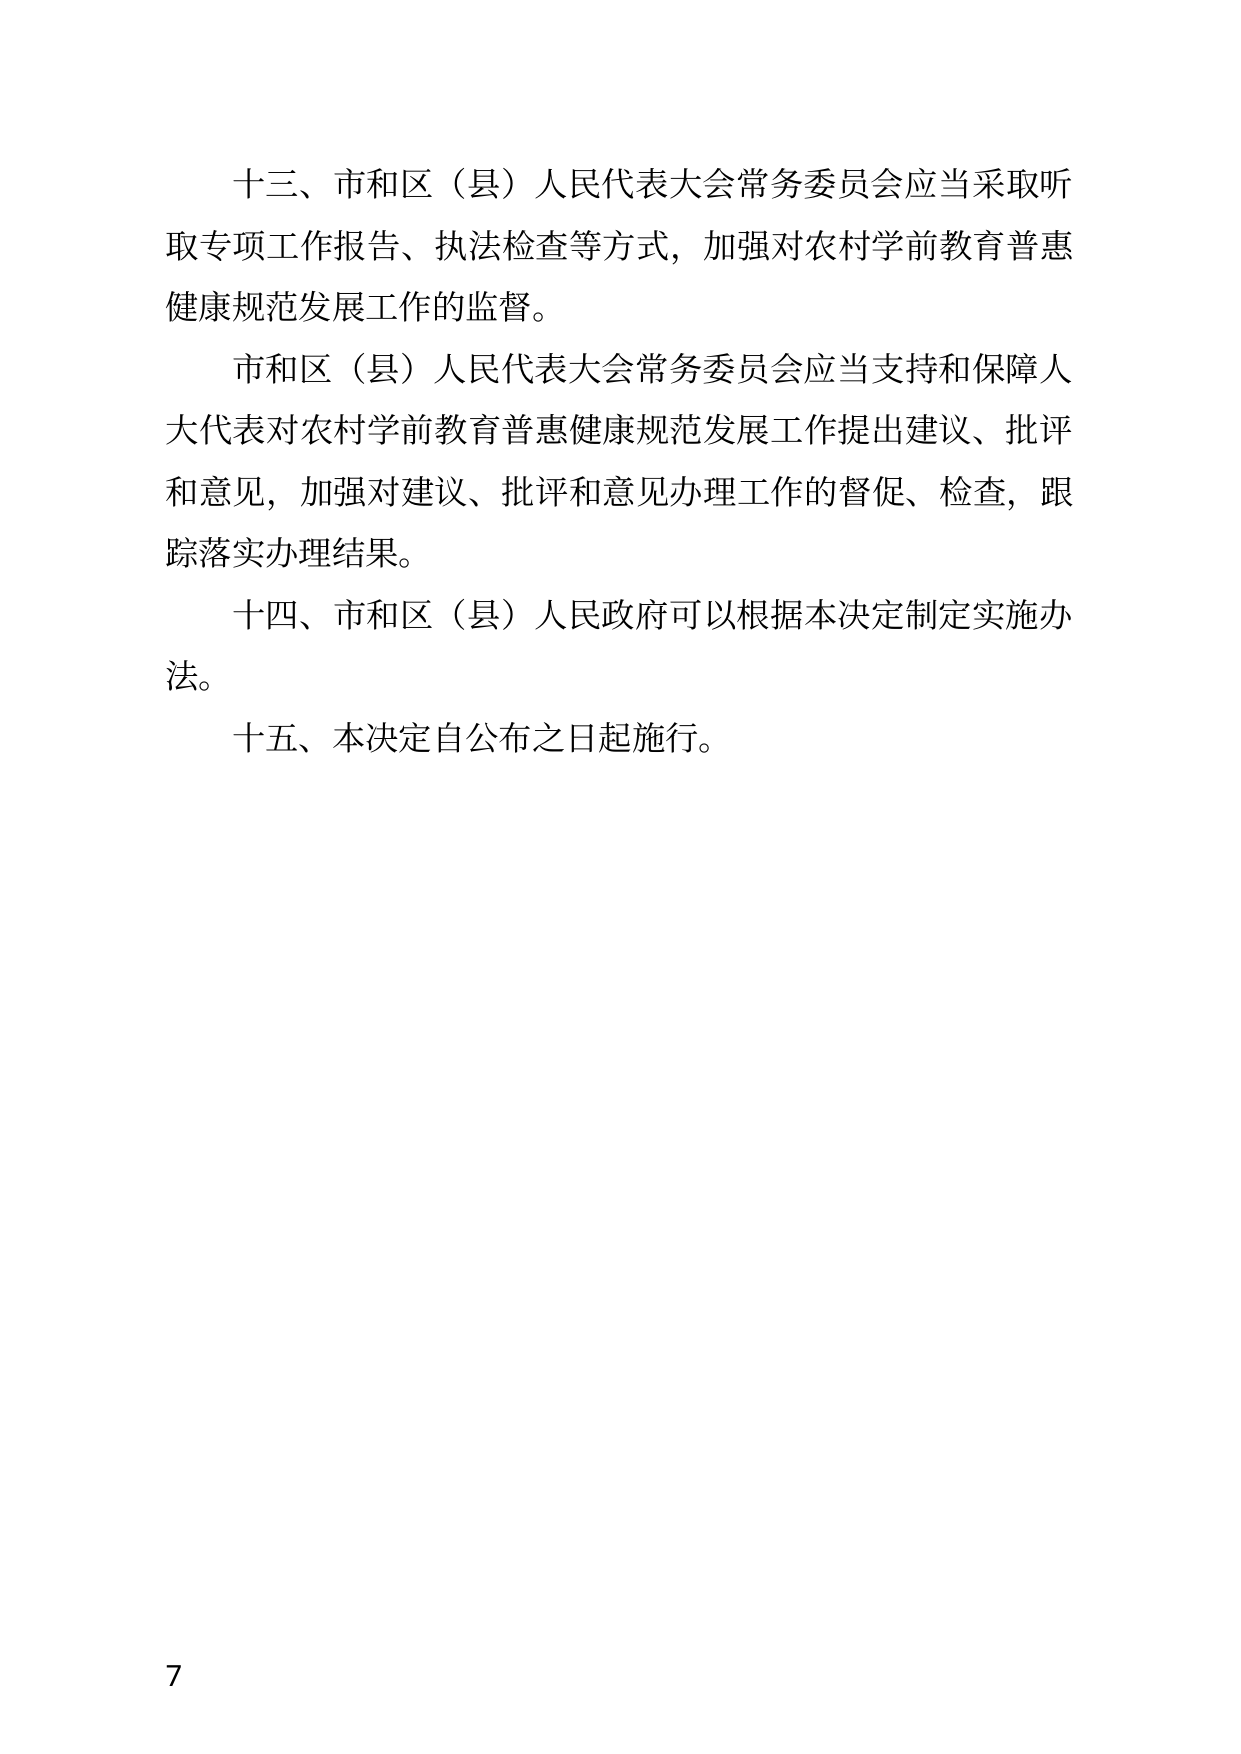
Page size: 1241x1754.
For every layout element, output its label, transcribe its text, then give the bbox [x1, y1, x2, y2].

text 十四、市和区（县）人民政府可以根据本决定制定实施办法。 [165, 578, 1075, 701]
text 十五、本决定自公布之日起施行。 [165, 701, 1075, 762]
text 市和区（县）人民代表大会常务委员会应当支持和保障人大代表对农村学前教育普惠健康规范发展工作提出建议、批评和意见，加强对建议、批评和意见办理工作的督促、检查，跟踪落实办理结果。 [165, 332, 1075, 578]
text 十三、市和区（县）人民代表大会常务委员会应当采取听取专项工作报告、执法检查等方式，加强对农村学前教育普惠健康规范发展工作的监督。 [165, 148, 1075, 332]
